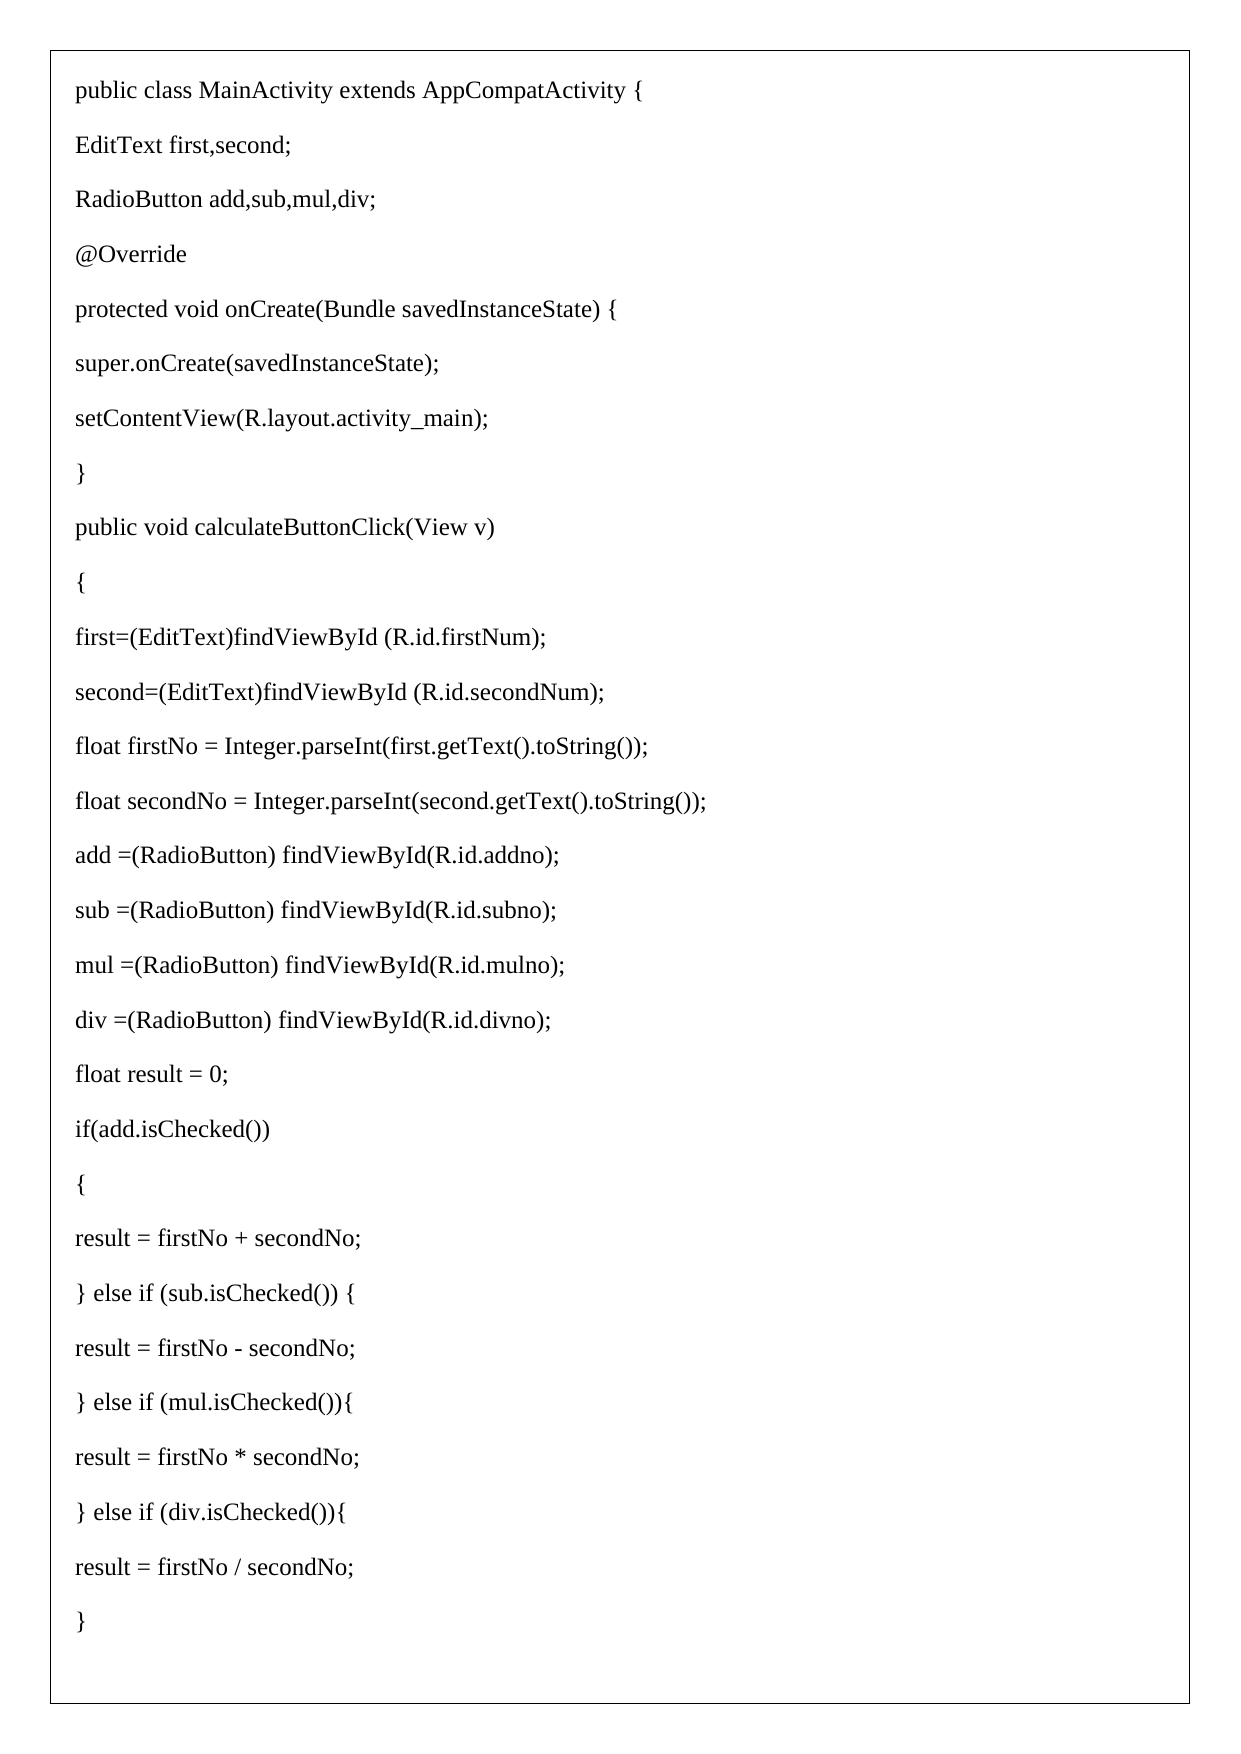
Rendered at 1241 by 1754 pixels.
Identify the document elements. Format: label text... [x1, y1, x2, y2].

subtitle { [75, 1169, 1165, 1197]
subtitle add =(RadioButton) findViewById(R.id.addno); [75, 841, 1165, 869]
subtitle second=(EditText)findViewById (R.id.secondNum); [75, 677, 1165, 705]
subtitle sub =(RadioButton) findViewById(R.id.subno); [75, 895, 1165, 924]
subtitle div =(RadioButton) findViewById(R.id.divno); [75, 1005, 1165, 1033]
subtitle result = firstNo - secondNo; [75, 1333, 1165, 1362]
subtitle } else if (mul.isChecked()){ [75, 1387, 1165, 1416]
subtitle result = firstNo + secondNo; [75, 1223, 1165, 1252]
subtitle } else if (div.isChecked()){ [75, 1497, 1165, 1526]
subtitle } [75, 1606, 1165, 1635]
subtitle if(add.isChecked()) [75, 1114, 1165, 1143]
subtitle super.onCreate(savedInstanceState); [75, 348, 1165, 377]
subtitle { [75, 567, 1165, 596]
subtitle public class MainActivity extends AppCompatActivity { [75, 75, 1165, 104]
subtitle first=(EditText)findViewById (R.id.firstNum); [75, 622, 1165, 651]
subtitle mul =(RadioButton) findViewById(R.id.mulno); [75, 950, 1165, 979]
subtitle result = firstNo / secondNo; [75, 1552, 1165, 1580]
subtitle float result = 0; [75, 1059, 1165, 1088]
subtitle RadioButton add,sub,mul,div; [75, 184, 1165, 213]
subtitle } [75, 458, 1165, 487]
subtitle EditText first,second; [75, 130, 1165, 158]
subtitle result = firstNo * secondNo; [75, 1442, 1165, 1471]
subtitle float secondNo = Integer.parseInt(second.getText().toString()); [75, 786, 1165, 815]
subtitle float firstNo = Integer.parseInt(first.getText().toString()); [75, 731, 1165, 760]
subtitle } else if (sub.isChecked()) { [75, 1278, 1165, 1307]
subtitle protected void onCreate(Bundle savedInstanceState) { [75, 294, 1165, 322]
subtitle @Override [75, 239, 1165, 268]
subtitle public void calculateButtonClick(View v) [75, 512, 1165, 541]
subtitle setContentView(R.layout.activity_main); [75, 403, 1165, 432]
